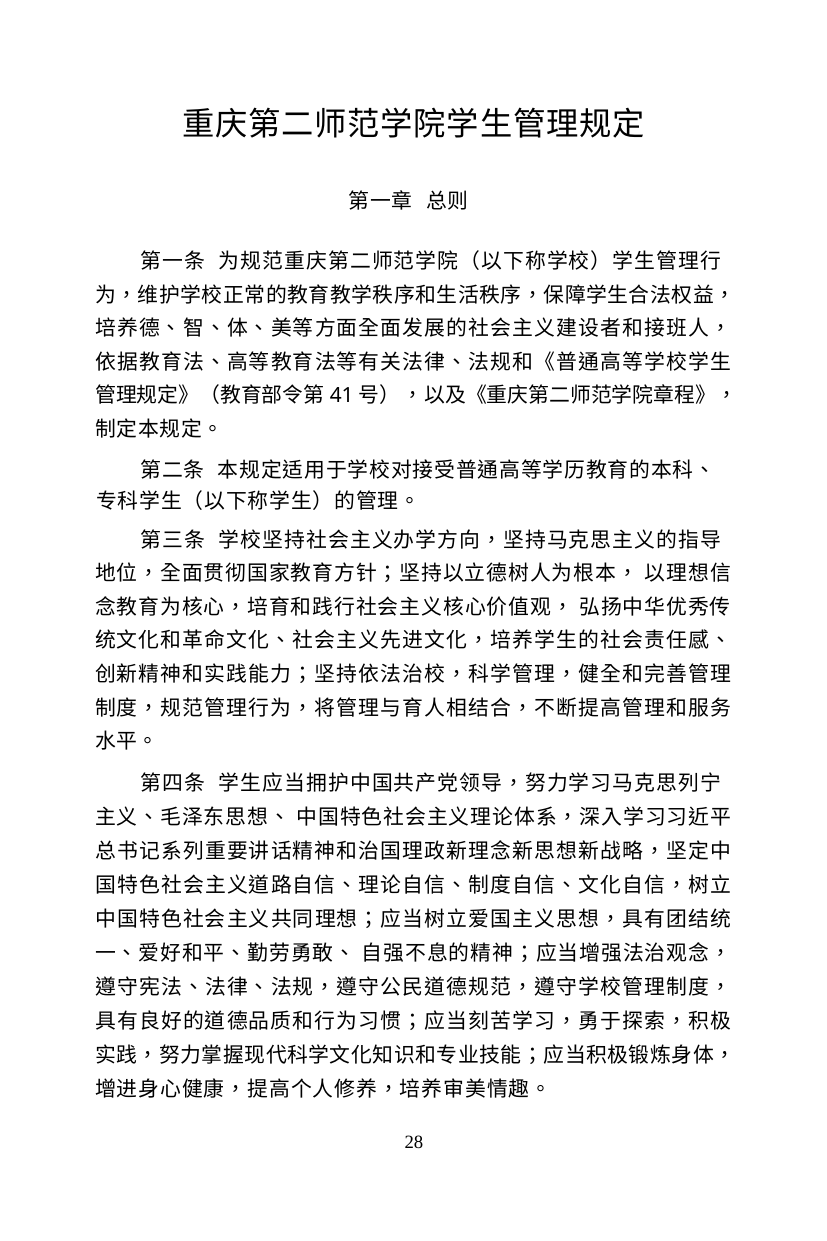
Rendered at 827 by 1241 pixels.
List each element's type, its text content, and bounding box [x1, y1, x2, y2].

text 第三条 学校坚持社会主义办学方向，坚持马克思主义的指导 地位，全面贯彻国家教育方针；坚持以立德树人为根本， 以理想信 念教育为核心，培育和践行社会主义核心价值观， 弘扬中华优秀传 统文化和革命文化、社会主义先进文化，培养学生的社会责任感、 创新精神和实践能力；坚持依法治校，科学管理，健全和完善管理 制度，规范管理行为，将管理与育人相结合，不断提高管理和服务 水平。 [95, 525, 732, 755]
text 第一章 总则 [349, 187, 738, 216]
text 第二条 本规定适用于学校对接受普通高等学历教育的本科、 专科学生（以下称学生）的管理。 [96, 455, 728, 514]
text 重庆第二师范学院学生管理规定 [182, 117, 738, 187]
text 第四条 学生应当拥护中国共产党领导，努力学习马克思列宁 主义、毛泽东思想、 中国特色社会主义理论体系，深入学习习近平 总书记系列重要讲话精神和治国理政新理念新思想新战略，坚定中 国特色社会主义道路自信、理论自信、制度自信、文化自信，树立 中国特色社会主义共同理想；应当树立爱国主义思想，具有团结统 一、爱好和平、勤劳勇敢、 自强不息的精神；应当增强法治观念， 遵守宪法、法律、法规，遵守公民道德规范，遵守学校管理制度， 具有良好的道德品质和行为习惯；应当刻苦学习，勇于探索，积极 实践，努力掌握现代科学文化知识和专业技能；应当积极锻炼身体， 增进身心健康，提高个人修养，培养审美情趣。 [95, 768, 738, 1103]
text 第一条 为规范重庆第二师范学院（以下称学校）学生管理行 为，维护学校正常的教育教学秩序和生活秩序，保障学生合法权益， 培养德、智、体、美等方面全面发展的社会主义建设者和接班人， 依据教育法、高等教育法等有关法律、法规和《普通高等学校学生 管理规定》（教育部令第 41 号），以及《重庆第二师范学院章程》， 制定本规定。 [95, 246, 738, 442]
